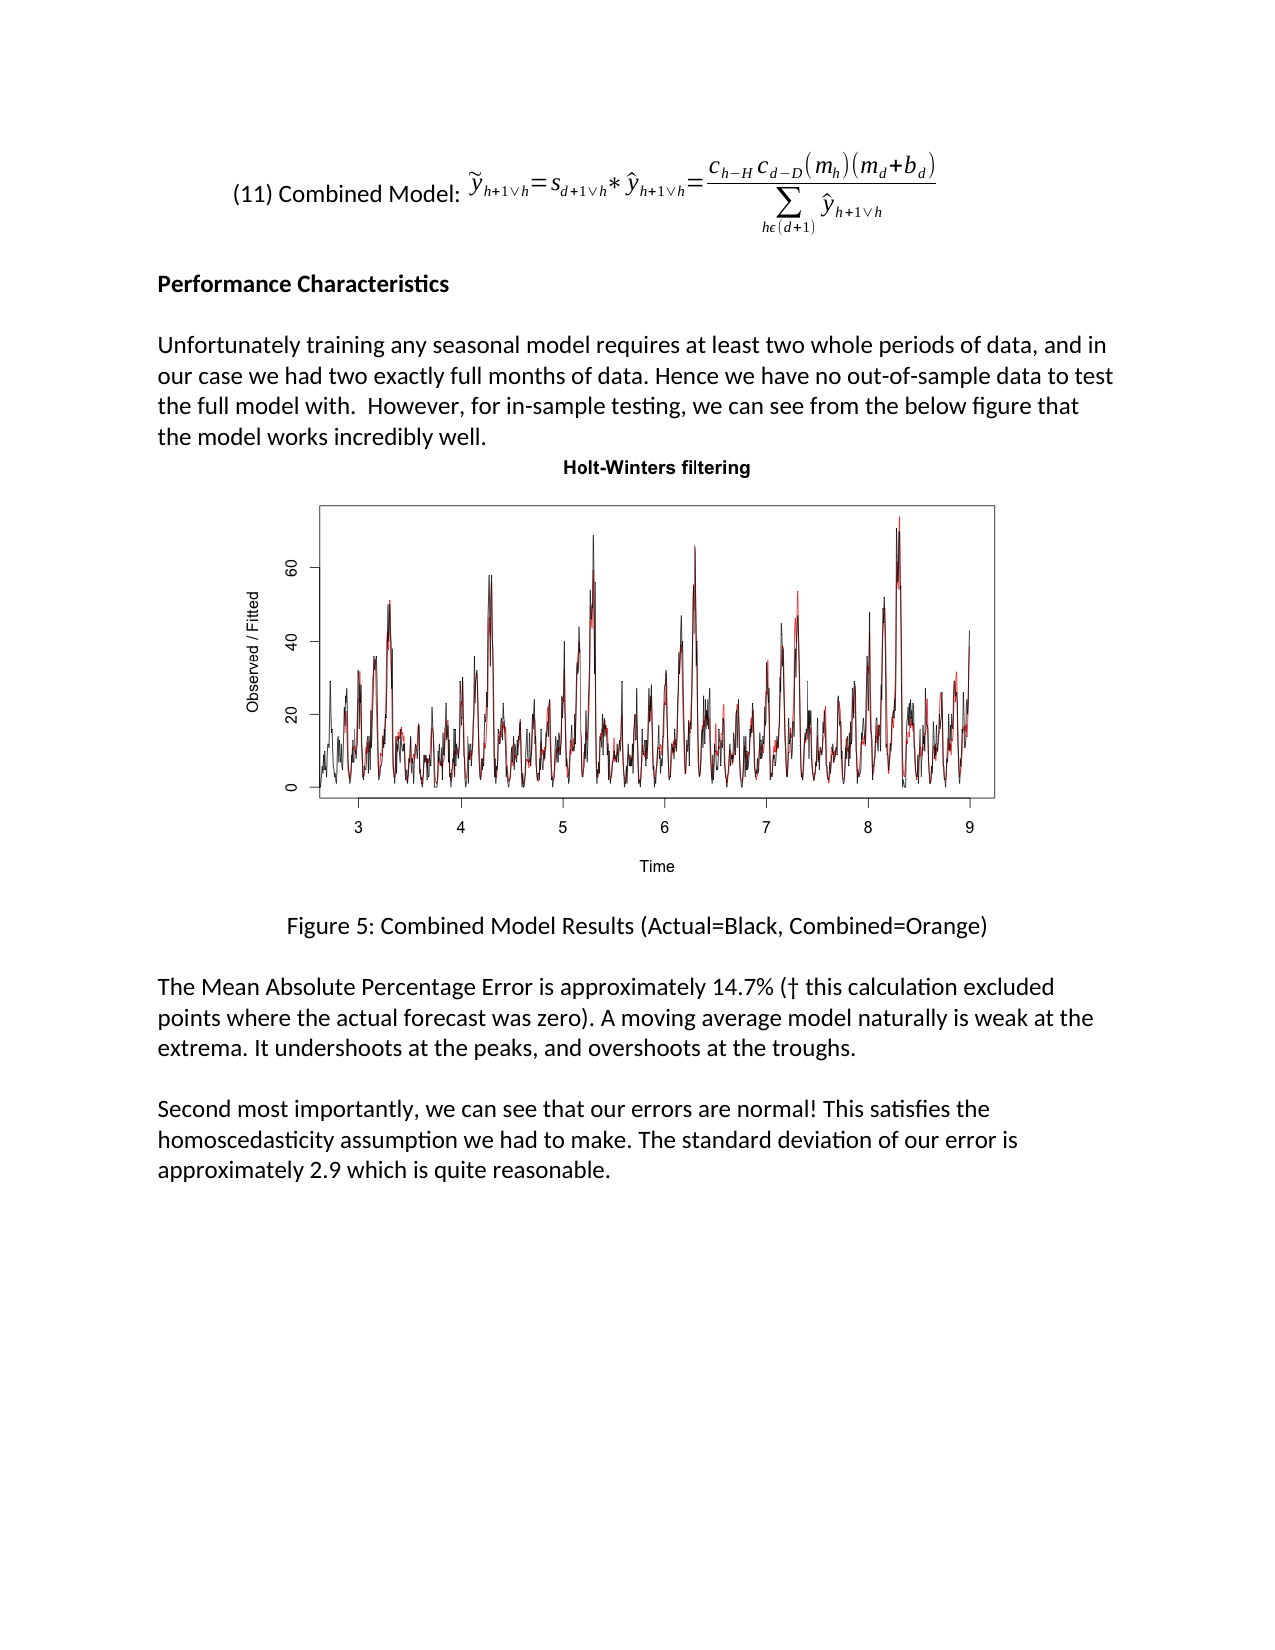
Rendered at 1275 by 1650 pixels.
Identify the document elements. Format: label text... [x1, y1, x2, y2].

text (11) Combined Model: [157, 150, 1117, 238]
text The Mean Absolute Percentage Error is approximately 14.7% († this calculation excluded points where the actual forecast was zero). A moving average model naturally is weak at the extrema. It undershoots at the peaks, and overshoots at the troughs. [157, 971, 1117, 1063]
text Figure 5: Combined Model Results (Actual=Black, Combined=Orange) [157, 910, 1117, 941]
text Unfortunately training any seasonal model requires at least two whole periods of data, and in our case we had two exactly full months of data. Hence we have no out-of-sample data to test the full model with. However, for in-sample testing, we can see from the below figure that the model works incredibly well. [157, 329, 1117, 451]
text Performance Characteristics [157, 268, 1117, 299]
picture [241, 451, 1034, 880]
text Second most importantly, we can see that our errors are normal! This satisfies the homoscedasticity assumption we had to make. The standard deviation of our error is approximately 2.9 which is quite reasonable. [157, 1093, 1117, 1185]
